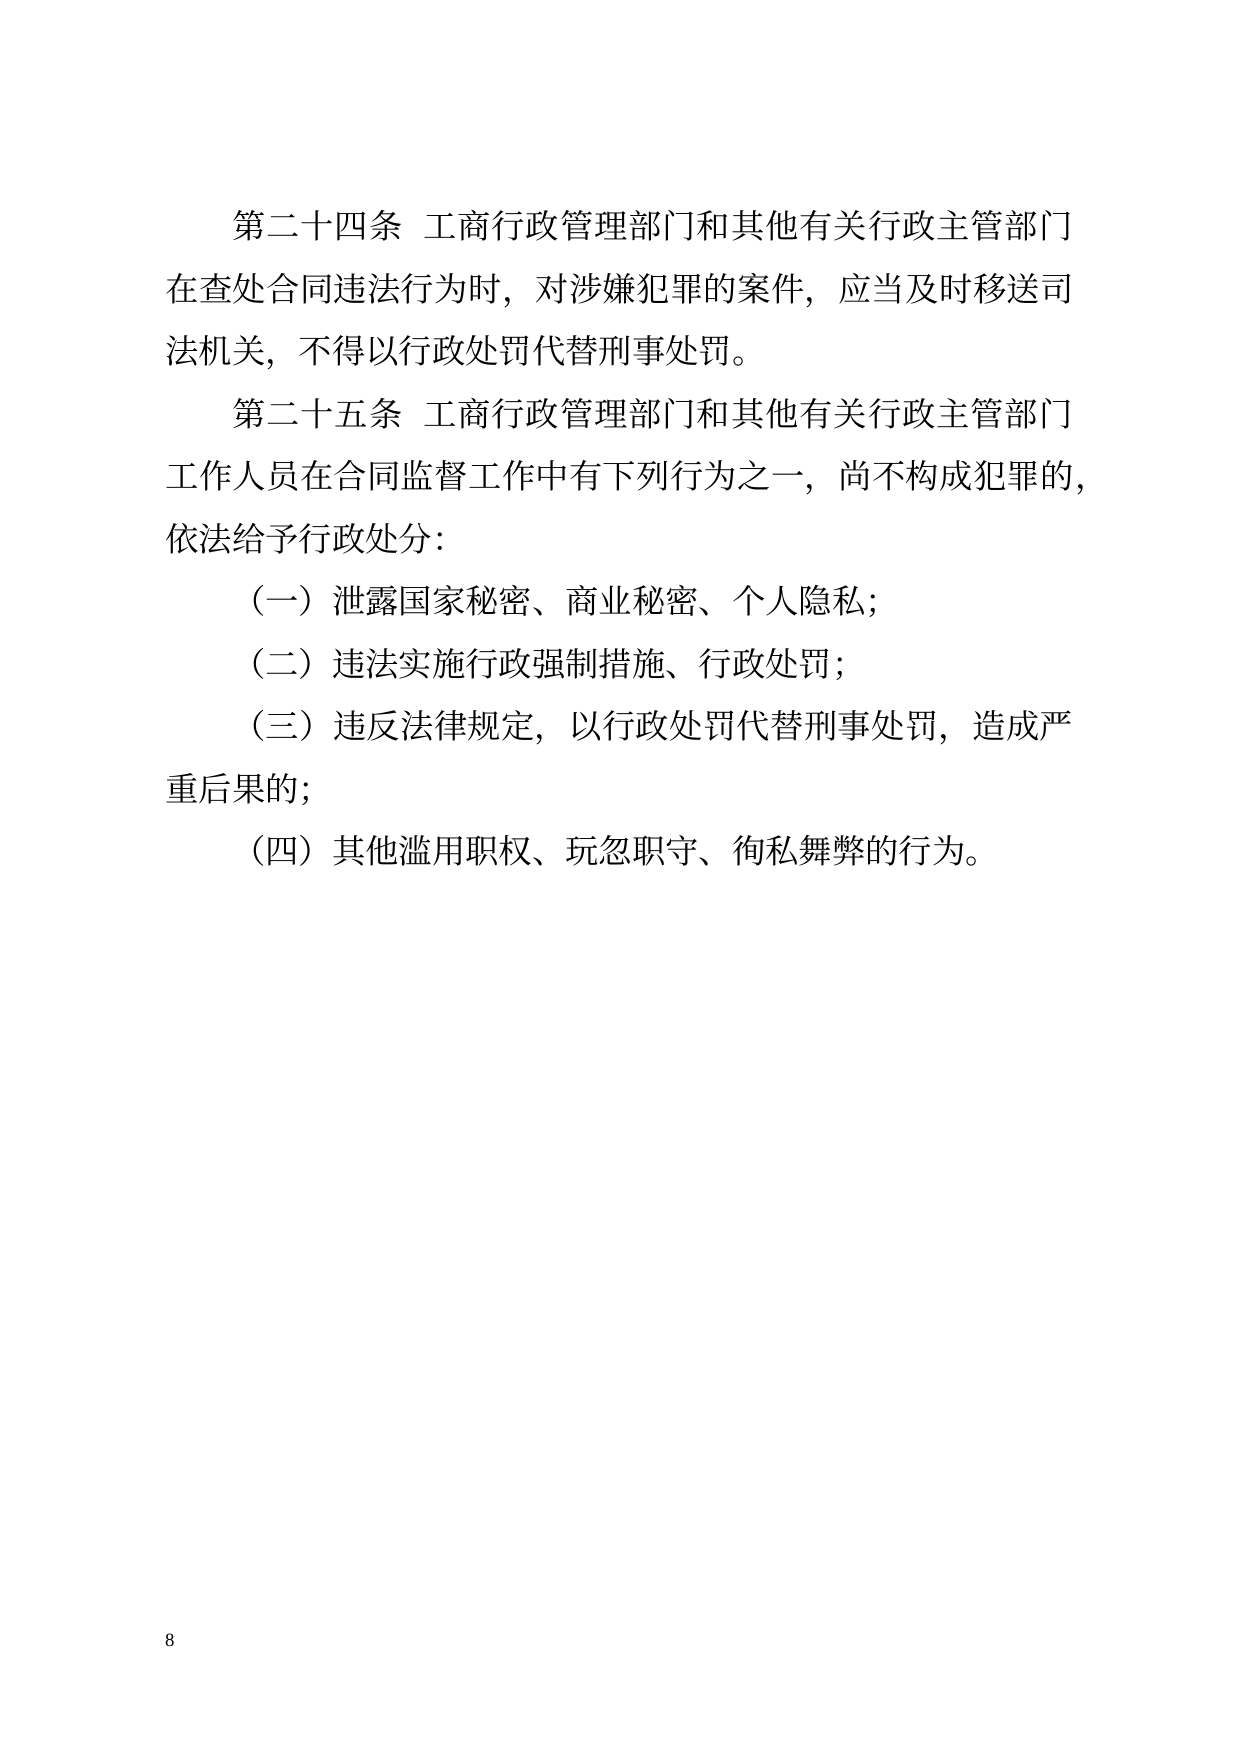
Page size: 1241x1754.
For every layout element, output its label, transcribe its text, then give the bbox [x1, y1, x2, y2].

text （二）违法实施行政强制措施、行政处罚； [165, 626, 1075, 689]
text 第二十五条 工商行政管理部门和其他有关行政主管部门工作人员在合同监督工作中有下列行为之一，尚不构成犯罪的，依法给予行政处分： [165, 376, 1075, 564]
text （四）其他滥用职权、玩忽职守、徇私舞弊的行为。 [165, 814, 1075, 876]
text 第二十四条 工商行政管理部门和其他有关行政主管部门在查处合同违法行为时，对涉嫌犯罪的案件，应当及时移送司法机关，不得以行政处罚代替刑事处罚。 [165, 189, 1075, 376]
text （一）泄露国家秘密、商业秘密、个人隐私； [165, 564, 1075, 626]
text （三）违反法律规定，以行政处罚代替刑事处罚，造成严重后果的； [165, 689, 1075, 814]
